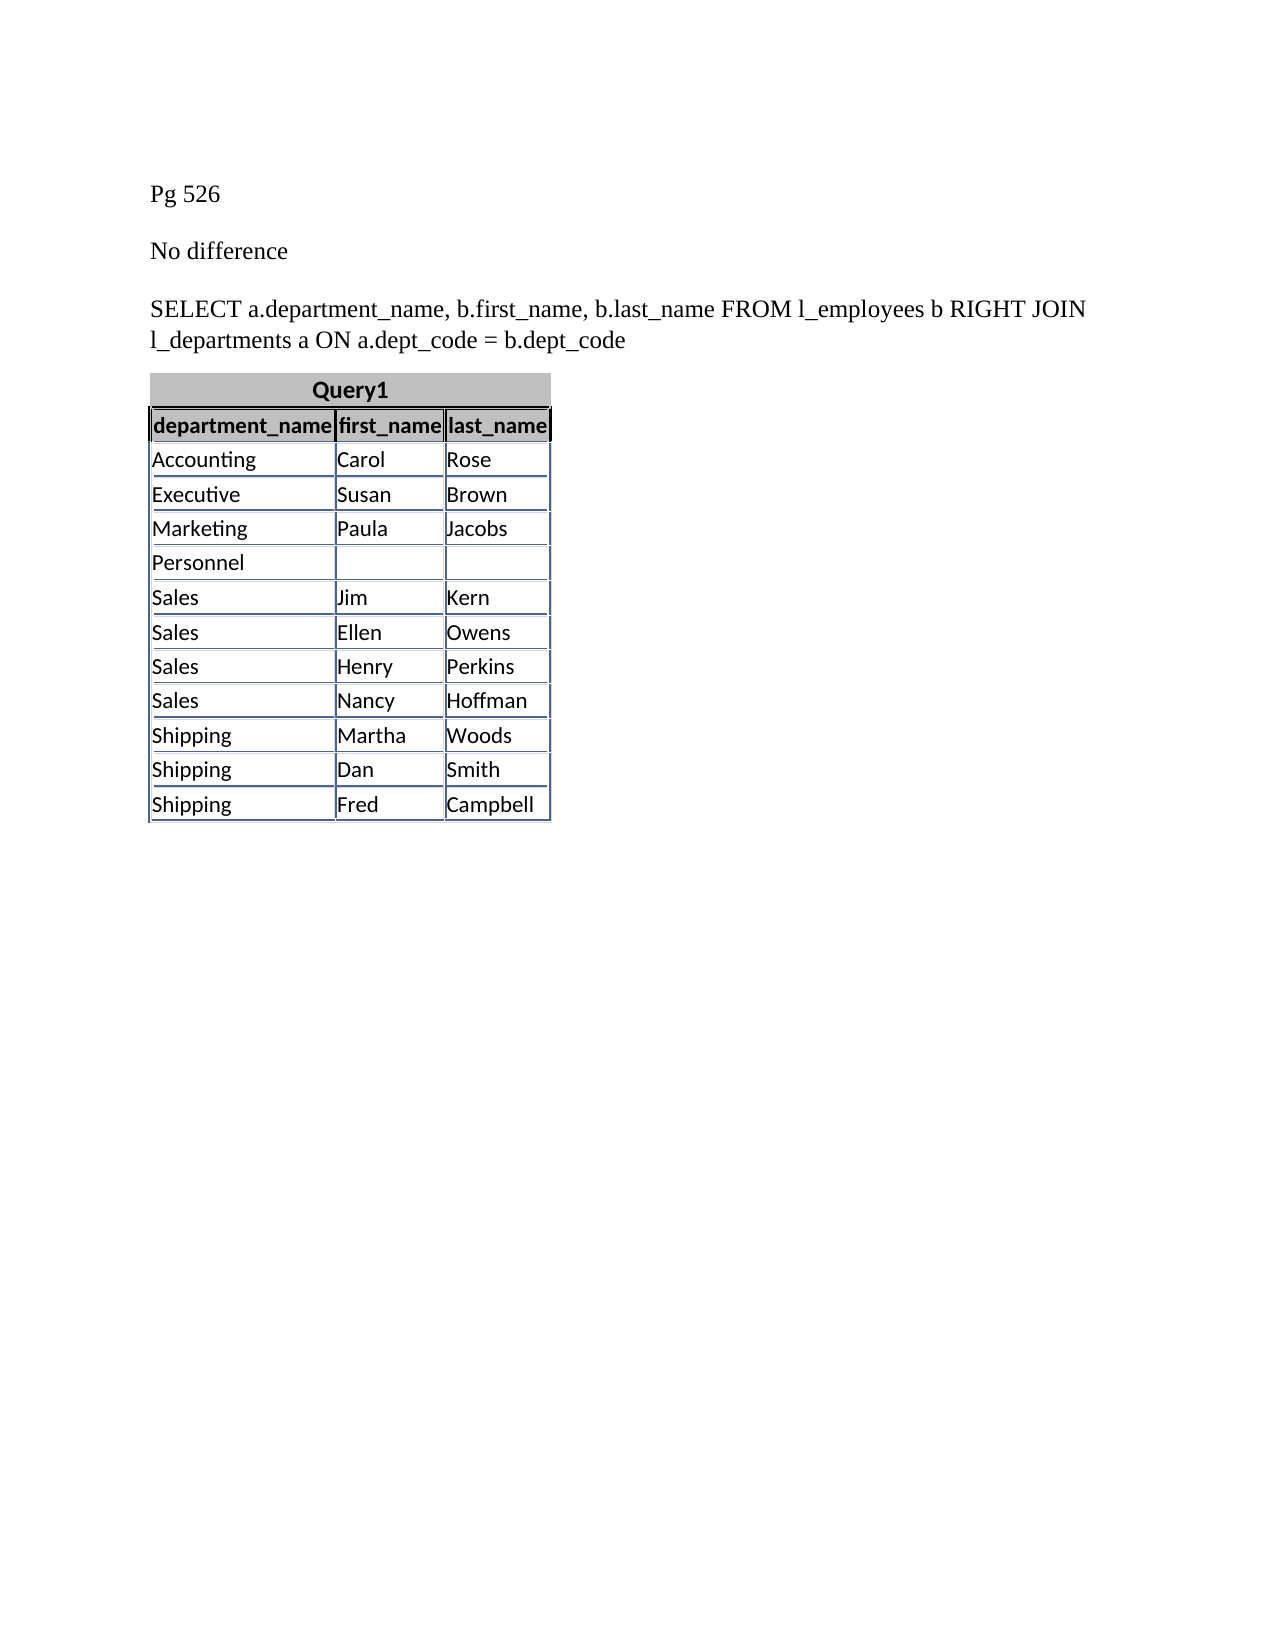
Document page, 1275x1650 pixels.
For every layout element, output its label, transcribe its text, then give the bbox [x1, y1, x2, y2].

table_cell Ellen [337, 617, 443, 647]
table_cell Dan [337, 754, 443, 785]
table_cell Carol [337, 444, 443, 475]
text SELECT a.department_name, b.first_name, b.last_name FROM l_employees b RIGHT JOIN l_departments a ON a.dept_code = b.dept_code [150, 294, 1125, 353]
table_cell Henry [337, 651, 443, 682]
text No difference [150, 236, 1125, 265]
table_cell Sales [152, 648, 334, 682]
table_cell [445, 544, 551, 579]
table_cell Sales [150, 579, 335, 613]
table_cell Shipping [150, 751, 335, 785]
table_cell Campbell [445, 785, 549, 819]
table_cell Jim [337, 582, 443, 613]
table_cell Accounting [150, 441, 335, 475]
table_header Query1 [150, 373, 551, 406]
table_cell Woods [447, 716, 550, 751]
table_cell Shipping [152, 785, 335, 819]
table_cell first_name [337, 410, 443, 441]
table_cell department_name [150, 406, 334, 441]
table_cell Shipping [152, 716, 334, 751]
table_cell Jacobs [447, 509, 550, 544]
table_cell Hoffman [445, 682, 551, 716]
table_cell Owens [447, 613, 550, 647]
table_cell [337, 547, 443, 579]
table_cell last_name [447, 406, 551, 441]
table_cell Sales [150, 682, 335, 716]
table_cell Martha [337, 720, 443, 751]
table_cell Rose [445, 441, 551, 475]
table_cell Executive [152, 475, 334, 509]
table_cell Perkins [447, 648, 550, 682]
table_cell Kern [445, 579, 551, 613]
text Pg 526 [150, 179, 1125, 207]
table_cell Susan [337, 478, 443, 509]
table_cell Personnel [150, 544, 335, 579]
table_cell Brown [447, 475, 549, 509]
table_cell Sales [152, 613, 334, 647]
table_cell Nancy [337, 685, 443, 716]
table_cell Smith [445, 751, 551, 785]
table_cell Paula [337, 513, 443, 544]
table_cell Fred [335, 785, 445, 819]
table_cell Marketing [152, 509, 334, 544]
